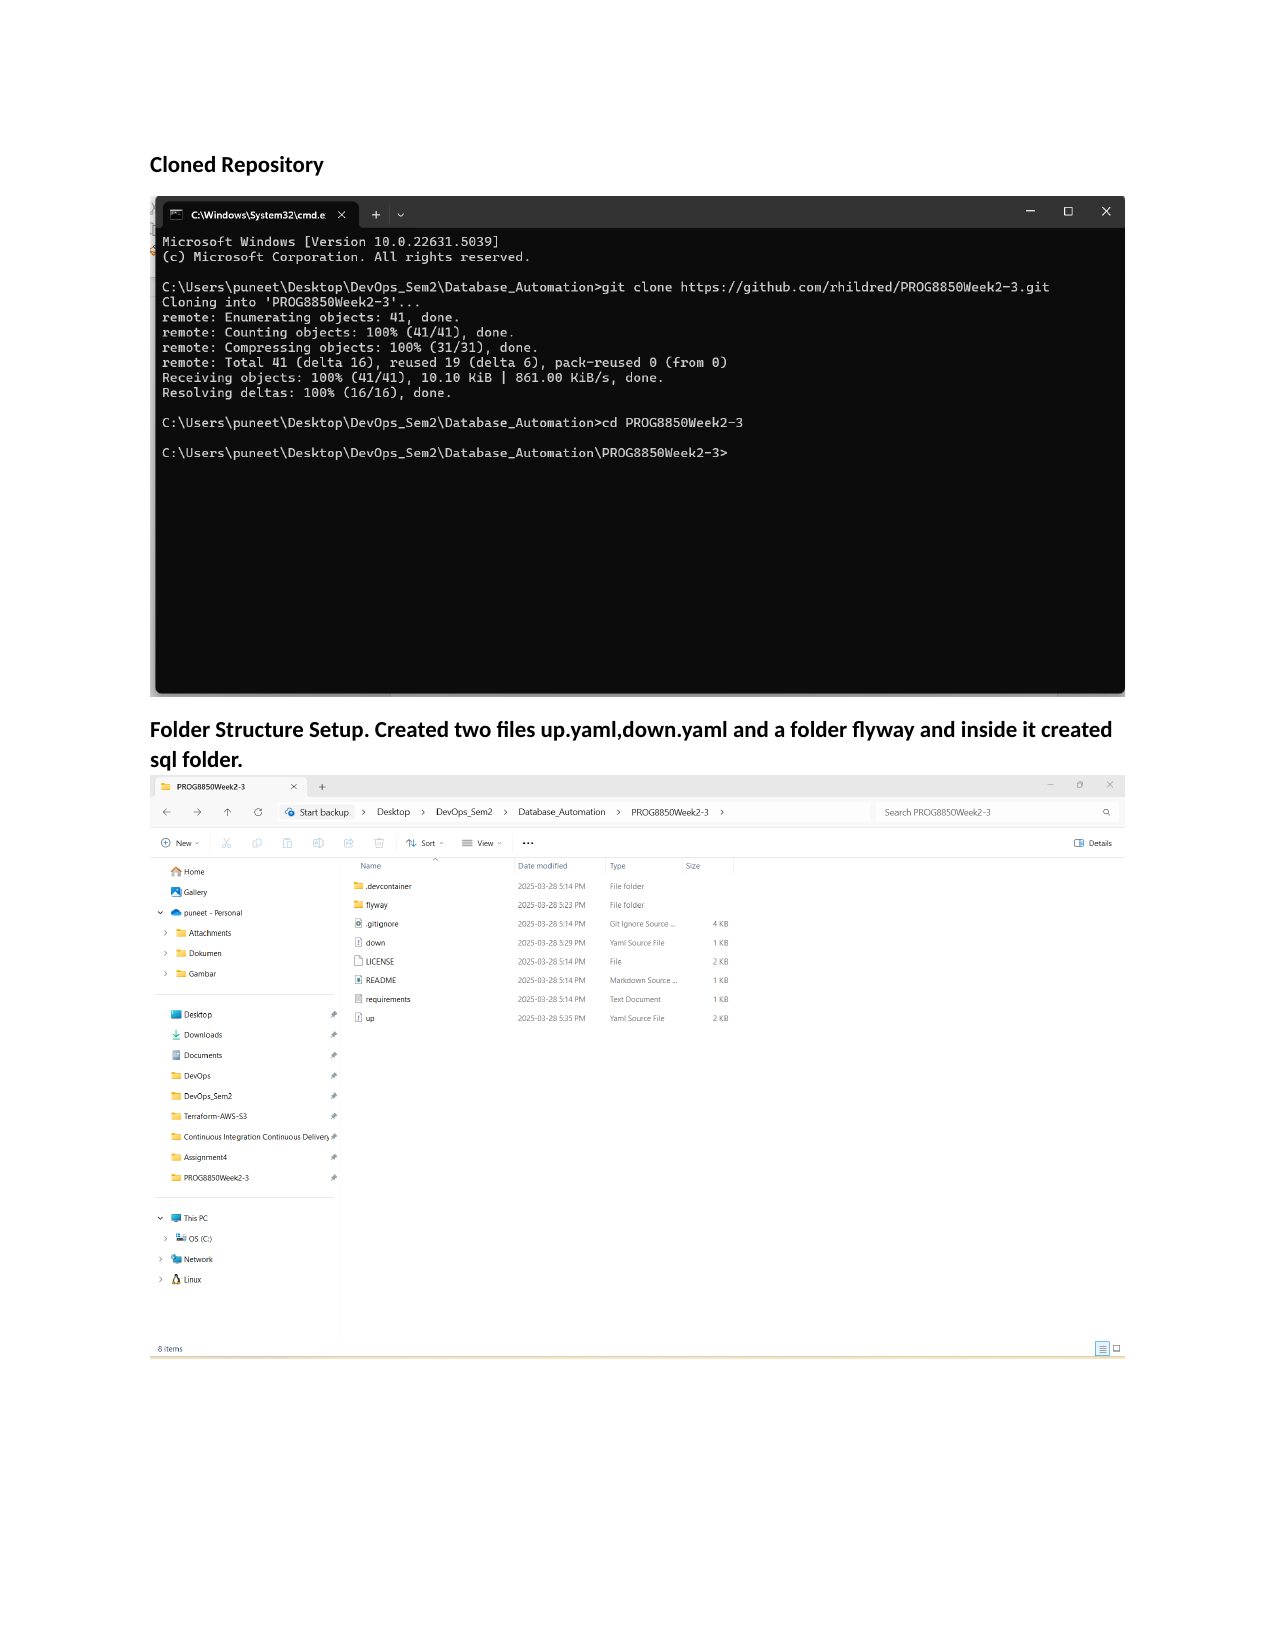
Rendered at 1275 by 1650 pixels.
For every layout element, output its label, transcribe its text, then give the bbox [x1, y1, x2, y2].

text Folder Structure Setup. Created two files up.yaml,down.yaml and a folder flyway and inside it created sql folder. [150, 715, 1125, 775]
picture [150, 775, 1125, 1359]
picture [150, 196, 1125, 697]
text Cloned Repository [150, 150, 1125, 178]
